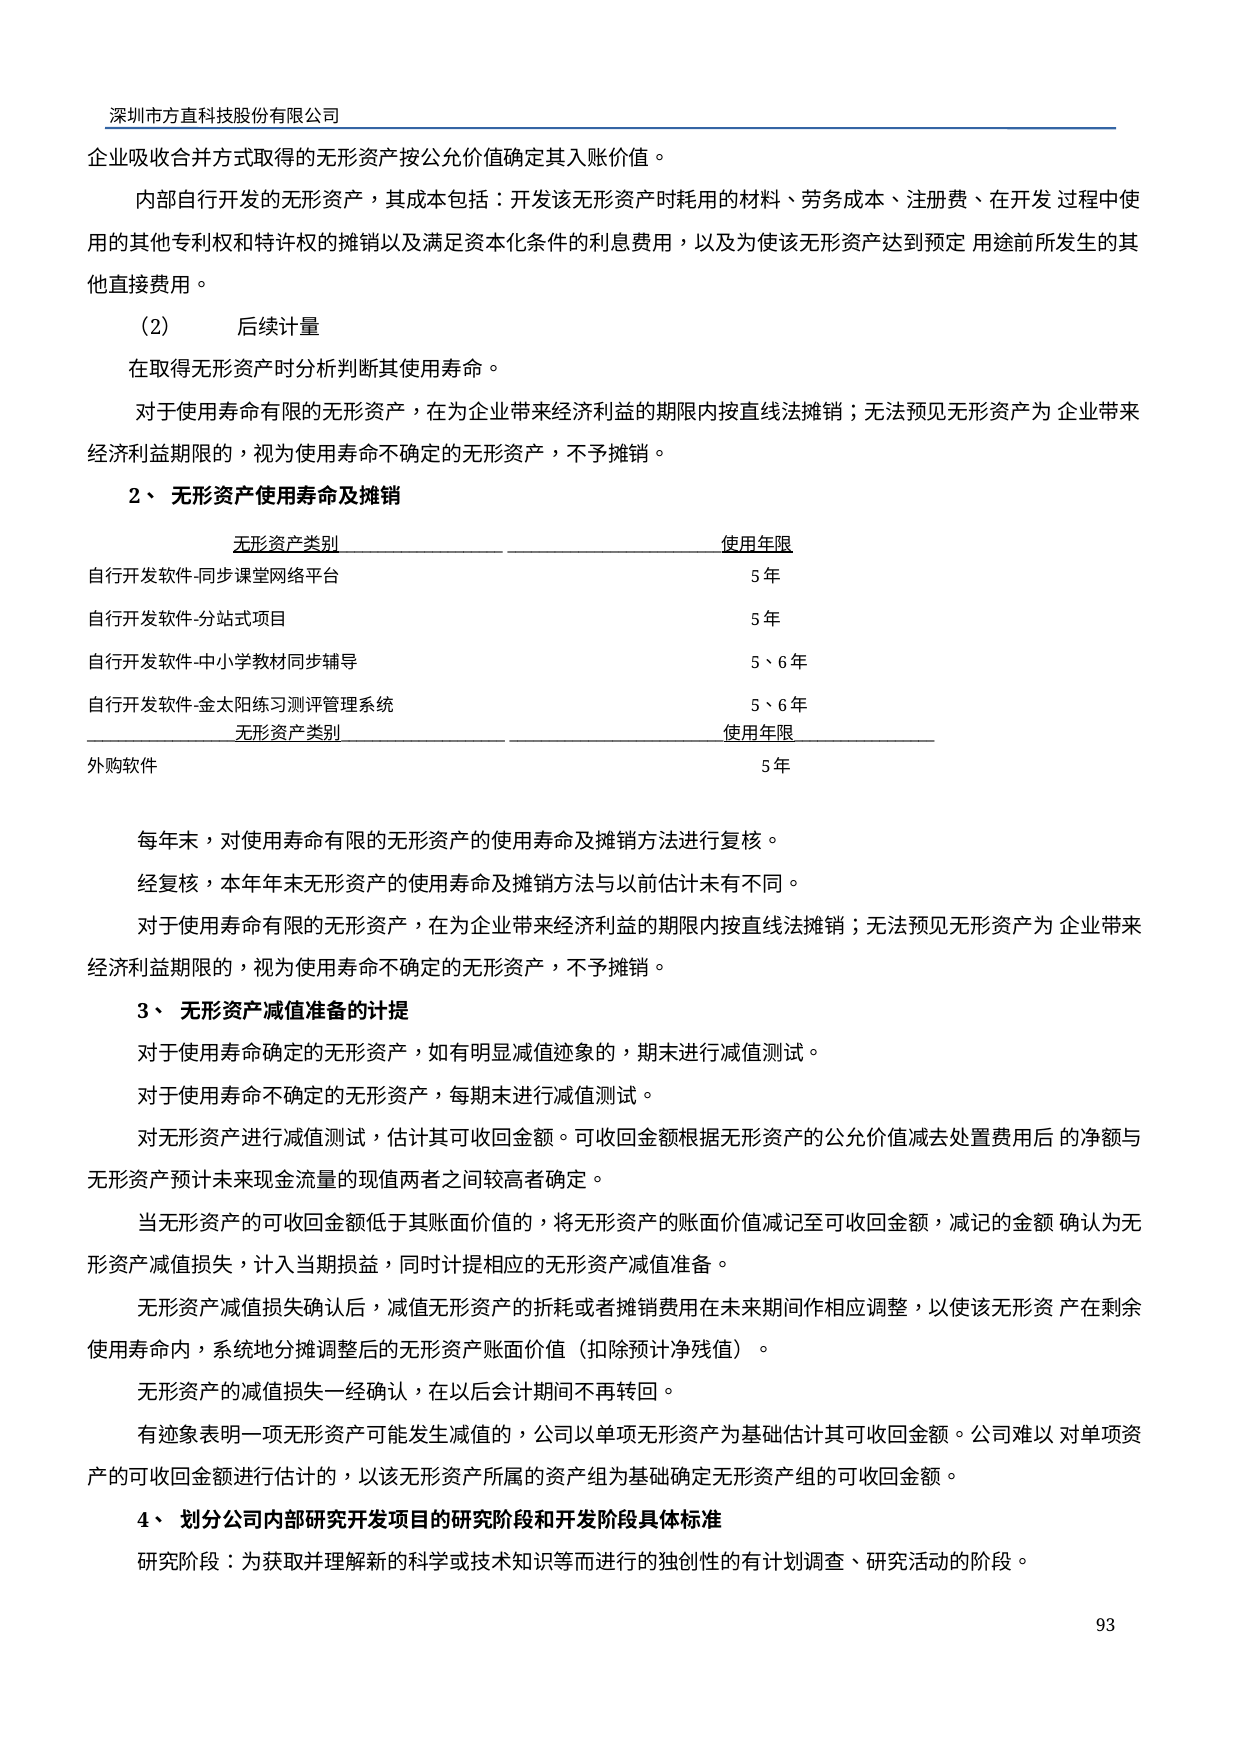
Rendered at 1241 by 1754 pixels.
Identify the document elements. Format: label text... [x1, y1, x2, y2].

text 无形资产减值损失确认后，减值无形资产的折耗或者摊销费用在未来期间作相应调整，以使该无形资 产在剩余使用寿命内，系统地分摊调整后的无形资产账面价值（扣除预计净残值）。 [87, 1281, 1143, 1366]
text 有迹象表明一项无形资产可能发生减值的，公司以单项无形资产为基础估计其可收回金额。公司难以 对单项资产的可收回金额进行估计的，以该无形资产所属的资产组为基础确定无形资产组的可收回金额。 [87, 1408, 1143, 1493]
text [87, 132, 1143, 174]
text 4、 划分公司内部研究开发项目的研究阶段和开发阶段具体标准 [87, 1493, 1143, 1536]
text 3、 无形资产减值准备的计提 [87, 984, 1143, 1027]
text 无形资产类别 使用年限 [233, 531, 1143, 555]
text 当无形资产的可收回金额低于其账面价值的，将无形资产的账面价值减记至可收回金额，减记的金额 确认为无形资产减值损失，计入当期损益，同时计提相应的无形资产减值准备。 [87, 1196, 1143, 1281]
text 自行开发软件-分站式项目 5年 [87, 606, 1143, 631]
text 每年末，对使用寿命有限的无形资产的使用寿命及摊销方法进行复核。 [87, 815, 1143, 857]
text 2、 无形资产使用寿命及摊销 [87, 470, 1143, 512]
text 对无形资产进行减值测试，估计其可收回金额。可收回金额根据无形资产的公允价值减去处置费用后 的净额与无形资产预计未来现金流量的现值两者之间较高者确定。 [87, 1112, 1143, 1196]
text 无形资产类别 使用年限 [87, 721, 1143, 745]
text 在取得无形资产时分析判断其使用寿命。 [87, 343, 1143, 385]
text 自行开发软件-中小学教材同步辅导 5、6年 [87, 649, 1143, 673]
text 经复核，本年年末无形资产的使用寿命及摊销方法与以前估计未有不同。 [87, 857, 1143, 899]
text 内部自行开发的无形资产，其成本包括：开发该无形资产时耗用的材料、劳务成本、注册费、在开发 过程中使用的其他专利权和特许权的摊销以及满足资本化条件的利息费用，以及为使该无形资产达到预定 用途前所发生的其他直接费用。 [87, 174, 1143, 301]
text 自行开发软件-金太阳练习测评管理系统 5、6年 [87, 692, 1143, 716]
text 对于使用寿命确定的无形资产，如有明显减值迹象的，期末进行减值测试。 [87, 1027, 1143, 1069]
text （2） 后续计量 [87, 301, 1143, 343]
text 对于使用寿命有限的无形资产，在为企业带来经济利益的期限内按直线法摊销；无法预见无形资产为 企业带来经济利益期限的，视为使用寿命不确定的无形资产，不予摊销。 [87, 899, 1143, 984]
text 自行开发软件-同步课堂网络平台 5年 [87, 563, 1143, 588]
text 对于使用寿命有限的无形资产，在为企业带来经济利益的期限内按直线法摊销；无法预见无形资产为 企业带来经济利益期限的，视为使用寿命不确定的无形资产，不予摊销。 [87, 385, 1143, 470]
text 研究阶段：为获取并理解新的科学或技术知识等而进行的独创性的有计划调查、研究活动的阶段。 [87, 1536, 1143, 1578]
text 外购软件 5年 [87, 753, 1143, 777]
text 对于使用寿命不确定的无形资产，每期末进行减值测试。 [87, 1069, 1143, 1112]
text 无形资产的减值损失一经确认，在以后会计期间不再转回。 [87, 1366, 1143, 1408]
